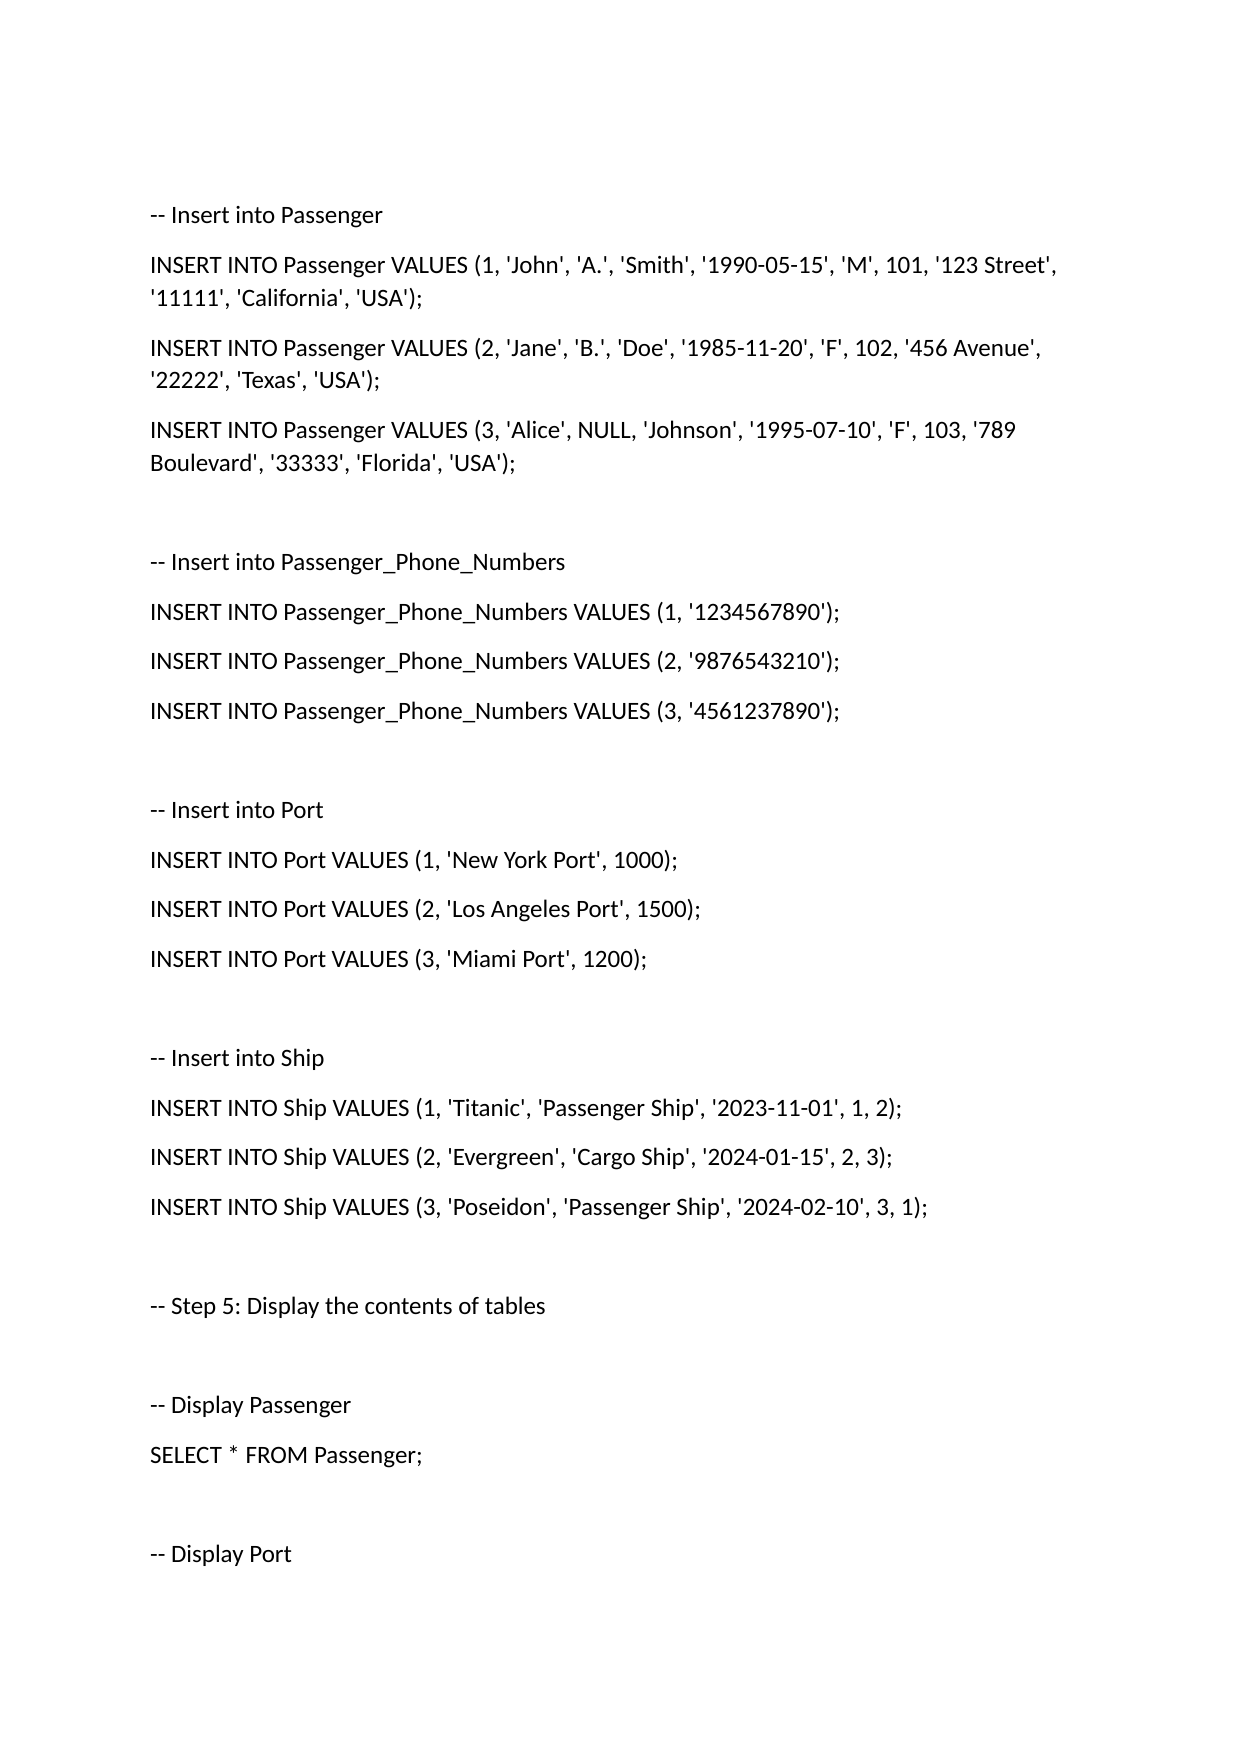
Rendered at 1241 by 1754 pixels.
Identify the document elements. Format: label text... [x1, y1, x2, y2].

text INSERT INTO Passenger_Phone_Numbers VALUES (2, '9876543210'); [150, 645, 1090, 676]
text INSERT INTO Passenger VALUES (3, 'Alice', NULL, 'Johnson', '1995-07-10', 'F', 103, '789 Boulevard', '33333', 'Florida', 'USA'); [150, 414, 1090, 478]
text -- Insert into Port [150, 794, 1090, 825]
text INSERT INTO Passenger_Phone_Numbers VALUES (3, '4561237890'); [150, 695, 1090, 726]
text INSERT INTO Passenger VALUES (2, 'Jane', 'B.', 'Doe', '1985-11-20', 'F', 102, '456 Avenue', '22222', 'Texas', 'USA'); [150, 332, 1090, 395]
text INSERT INTO Passenger VALUES (1, 'John', 'A.', 'Smith', '1990-05-15', 'M', 101, '123 Street', '11111', 'California', 'USA'); [150, 249, 1090, 313]
text -- Insert into Passenger [150, 199, 1090, 230]
text INSERT INTO Ship VALUES (1, 'Titanic', 'Passenger Ship', '2023-11-01', 1, 2); [150, 1092, 1090, 1122]
text INSERT INTO Port VALUES (3, 'Miami Port', 1200); [150, 943, 1090, 973]
text -- Insert into Ship [150, 1042, 1090, 1073]
text -- Display Port [150, 1538, 1090, 1568]
text SELECT * FROM Passenger; [150, 1439, 1090, 1469]
text -- Display Passenger [150, 1389, 1090, 1420]
text INSERT INTO Ship VALUES (2, 'Evergreen', 'Cargo Ship', '2024-01-15', 2, 3); [150, 1141, 1090, 1172]
text INSERT INTO Port VALUES (2, 'Los Angeles Port', 1500); [150, 893, 1090, 924]
text INSERT INTO Port VALUES (1, 'New York Port', 1000); [150, 844, 1090, 874]
text -- Step 5: Display the contents of tables [150, 1290, 1090, 1321]
text -- Insert into Passenger_Phone_Numbers [150, 546, 1090, 577]
text INSERT INTO Ship VALUES (3, 'Poseidon', 'Passenger Ship', '2024-02-10', 3, 1); [150, 1191, 1090, 1221]
text INSERT INTO Passenger_Phone_Numbers VALUES (1, '1234567890'); [150, 596, 1090, 626]
